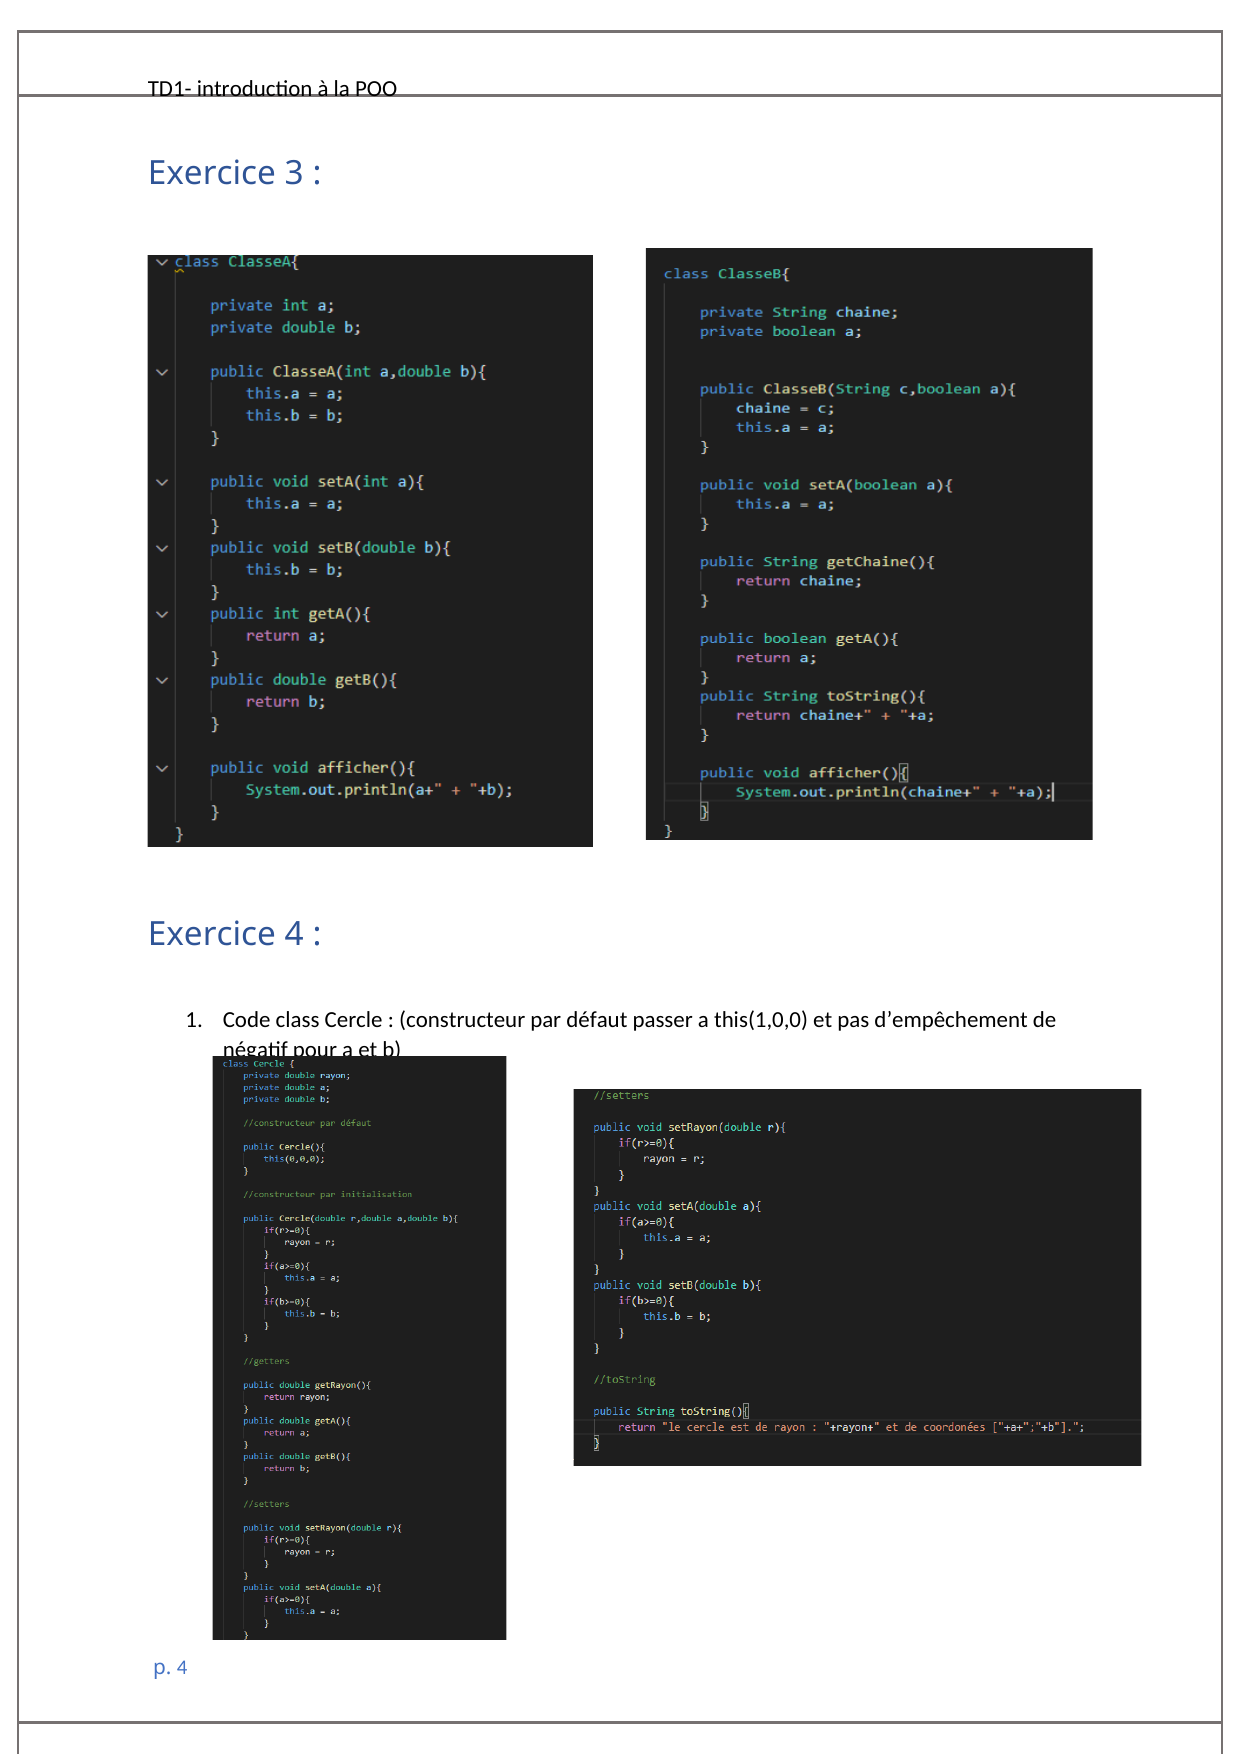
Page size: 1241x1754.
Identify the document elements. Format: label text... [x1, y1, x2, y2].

list Code class Cercle : (constructeur par défaut passer a this(1,0,0) et pas d’empêchement de négatif pour a et b) [185, 1005, 1093, 1064]
picture [212, 1056, 507, 1640]
picture [573, 1089, 1142, 1466]
subtitle Exercice 4 : [148, 909, 1093, 955]
picture [147, 255, 593, 847]
picture [645, 248, 1093, 840]
subtitle Exercice 3 : [148, 149, 1093, 194]
